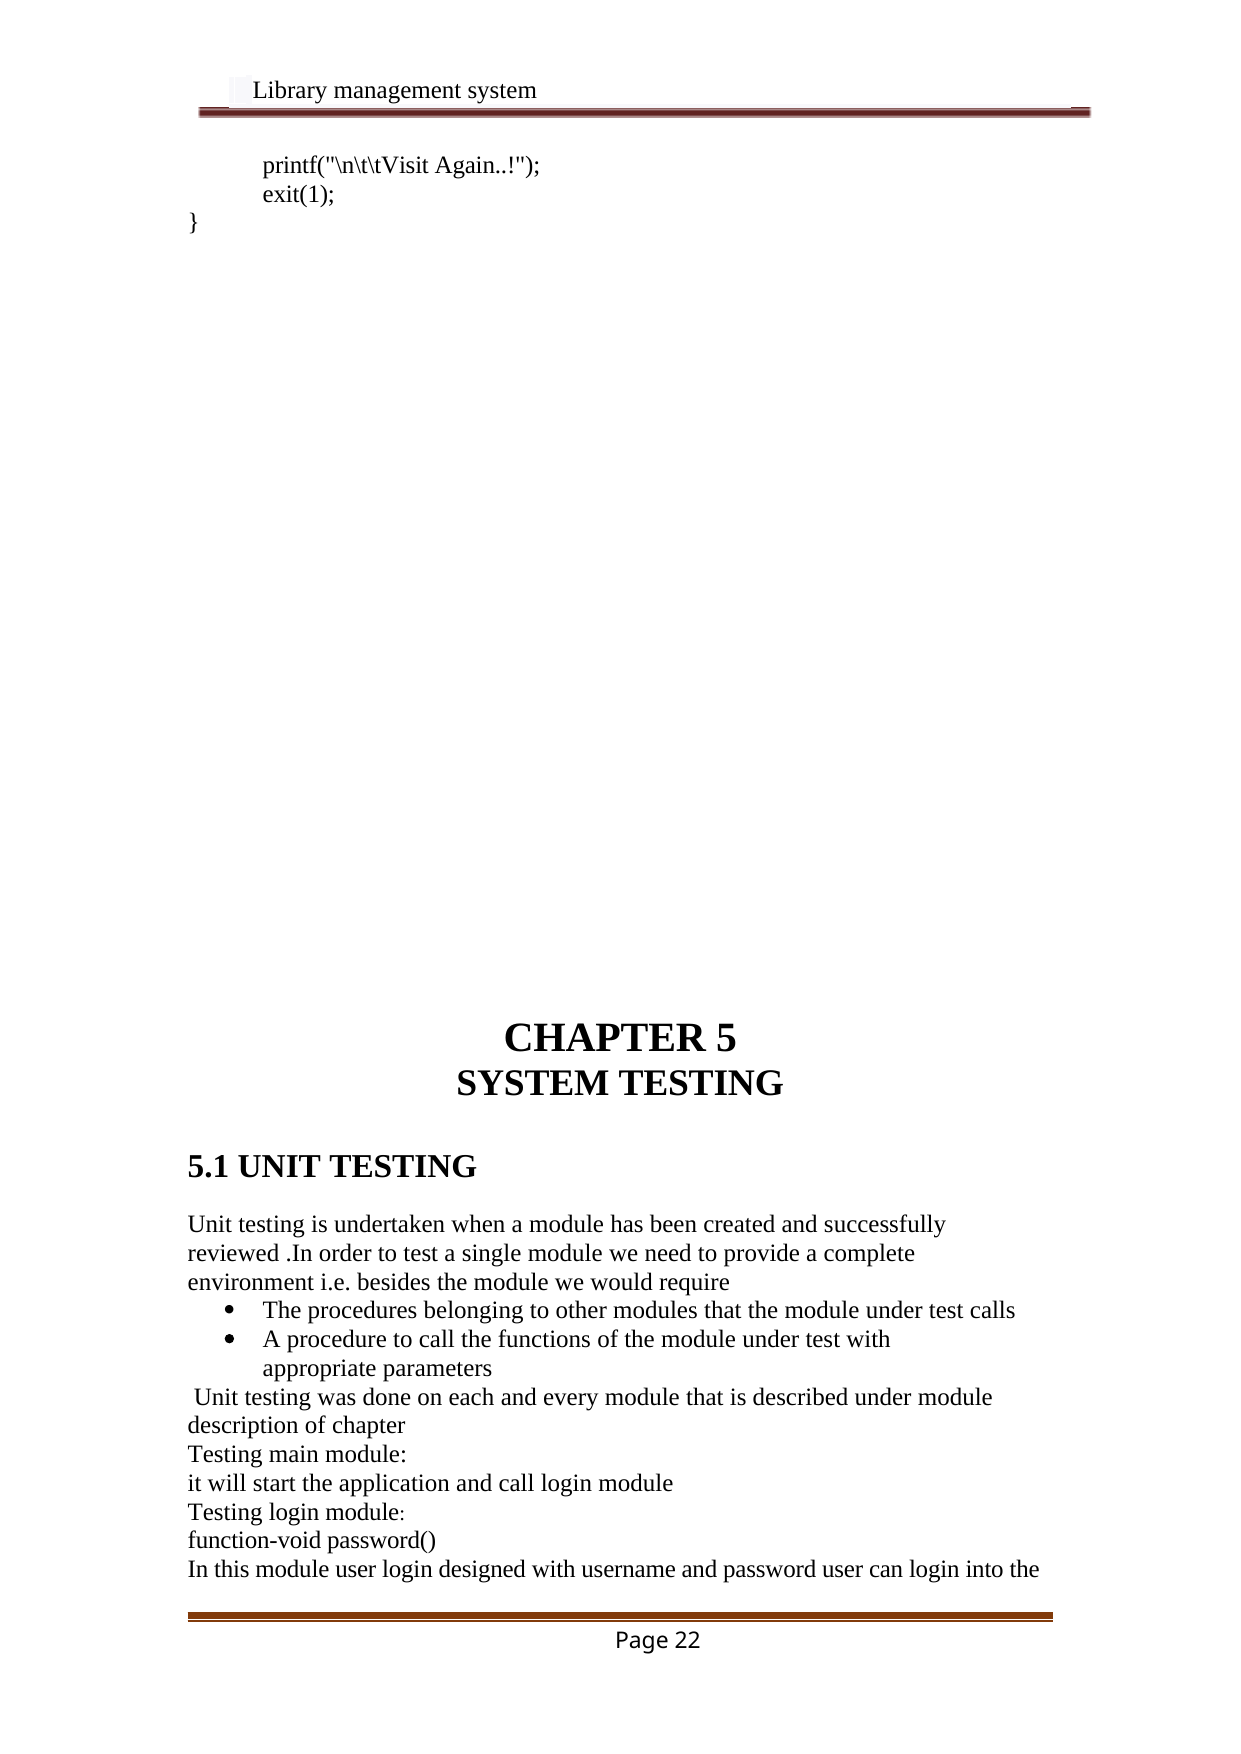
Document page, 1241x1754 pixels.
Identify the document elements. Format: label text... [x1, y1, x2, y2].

text Unit testing was done on each and every module that is described under module description of chapter [187, 1382, 1053, 1439]
text function-void password() [187, 1525, 1053, 1554]
text exit(1); [187, 179, 1053, 207]
picture [197, 107, 1093, 118]
text Testing login module: [187, 1497, 1053, 1525]
text Unit testing is undertaken when a module has been created and successfully reviewed .In order to test a single module we need to provide a complete environment i.e. besides the module we would require [187, 1209, 1053, 1295]
text 5.1 UNIT TESTING [187, 1147, 1053, 1185]
text CHAPTER 5 [187, 1012, 1053, 1060]
list The procedures belonging to other modules that the module under test calls [225, 1295, 1053, 1324]
text SYSTEM TESTING [187, 1060, 1053, 1103]
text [187, 1554, 1053, 1583]
text } [187, 207, 1053, 236]
text it will start the application and call login module [187, 1468, 1053, 1497]
text Testing main module: [187, 1439, 1053, 1468]
list A procedure to call the functions of the module under test with appropriate parameters [225, 1324, 1053, 1382]
text printf("\n\t\tVisit Again..!"); [187, 150, 1053, 179]
